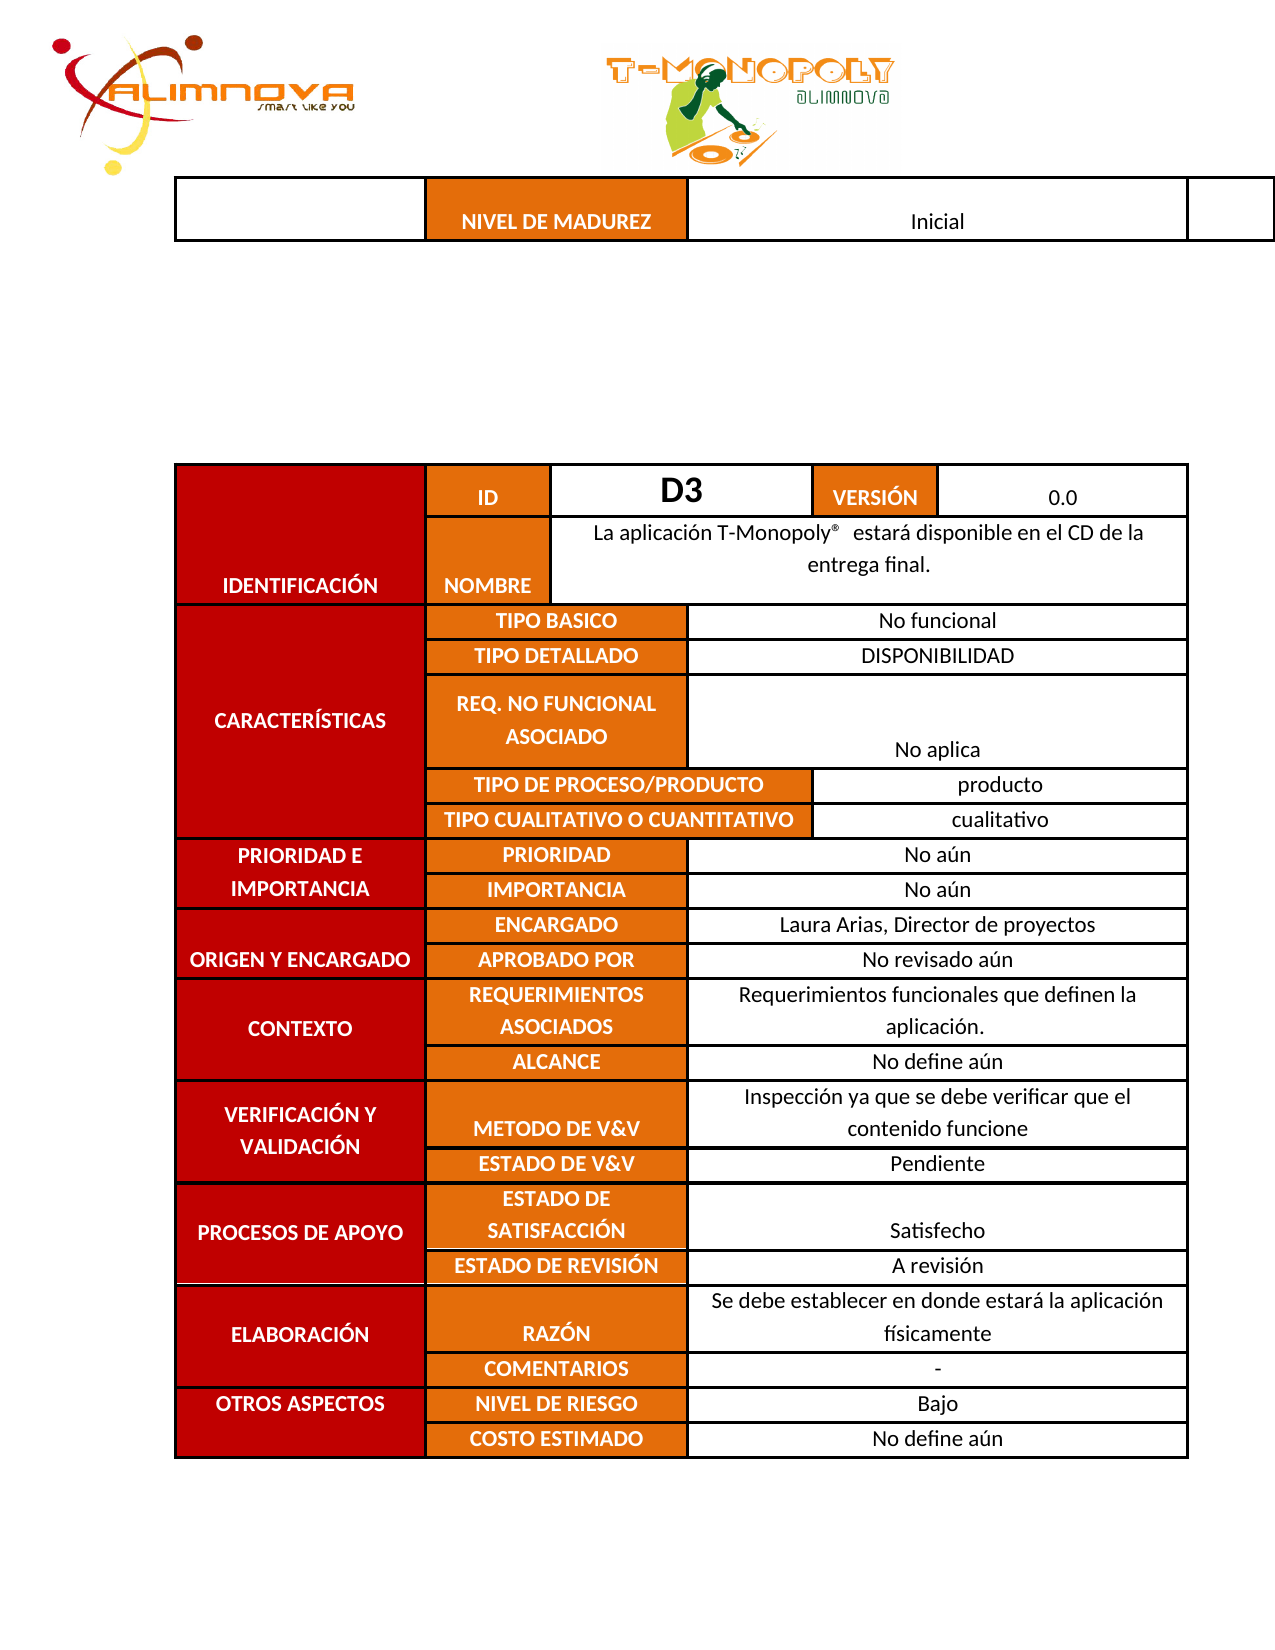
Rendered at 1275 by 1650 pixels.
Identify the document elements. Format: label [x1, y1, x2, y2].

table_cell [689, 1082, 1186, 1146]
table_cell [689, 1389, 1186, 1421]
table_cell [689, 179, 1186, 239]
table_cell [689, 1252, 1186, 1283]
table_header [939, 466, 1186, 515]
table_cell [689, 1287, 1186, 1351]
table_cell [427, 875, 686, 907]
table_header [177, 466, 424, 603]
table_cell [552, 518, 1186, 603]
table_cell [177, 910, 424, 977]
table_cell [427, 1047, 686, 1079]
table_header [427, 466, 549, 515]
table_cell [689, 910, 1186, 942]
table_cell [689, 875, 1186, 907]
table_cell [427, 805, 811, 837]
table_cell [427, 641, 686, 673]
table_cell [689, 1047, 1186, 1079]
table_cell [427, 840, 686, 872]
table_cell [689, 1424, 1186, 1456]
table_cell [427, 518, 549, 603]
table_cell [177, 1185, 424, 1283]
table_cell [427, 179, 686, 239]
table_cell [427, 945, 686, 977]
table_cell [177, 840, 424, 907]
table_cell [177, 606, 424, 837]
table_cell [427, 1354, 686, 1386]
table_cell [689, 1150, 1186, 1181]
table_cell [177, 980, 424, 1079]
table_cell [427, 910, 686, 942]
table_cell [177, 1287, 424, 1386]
picture [48, 33, 356, 177]
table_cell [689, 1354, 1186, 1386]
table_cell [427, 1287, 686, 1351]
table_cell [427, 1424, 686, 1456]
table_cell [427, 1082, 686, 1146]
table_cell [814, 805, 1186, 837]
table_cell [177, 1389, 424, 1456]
picture [601, 43, 902, 176]
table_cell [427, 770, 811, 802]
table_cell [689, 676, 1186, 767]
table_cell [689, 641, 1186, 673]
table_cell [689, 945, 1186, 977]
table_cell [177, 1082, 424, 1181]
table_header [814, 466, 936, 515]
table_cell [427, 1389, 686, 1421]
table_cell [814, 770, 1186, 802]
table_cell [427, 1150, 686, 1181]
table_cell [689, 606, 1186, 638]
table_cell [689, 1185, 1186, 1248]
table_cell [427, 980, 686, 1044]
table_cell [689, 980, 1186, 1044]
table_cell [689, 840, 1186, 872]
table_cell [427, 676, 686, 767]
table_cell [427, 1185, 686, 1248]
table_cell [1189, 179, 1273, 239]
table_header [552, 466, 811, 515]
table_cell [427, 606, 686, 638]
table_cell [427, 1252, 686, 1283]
